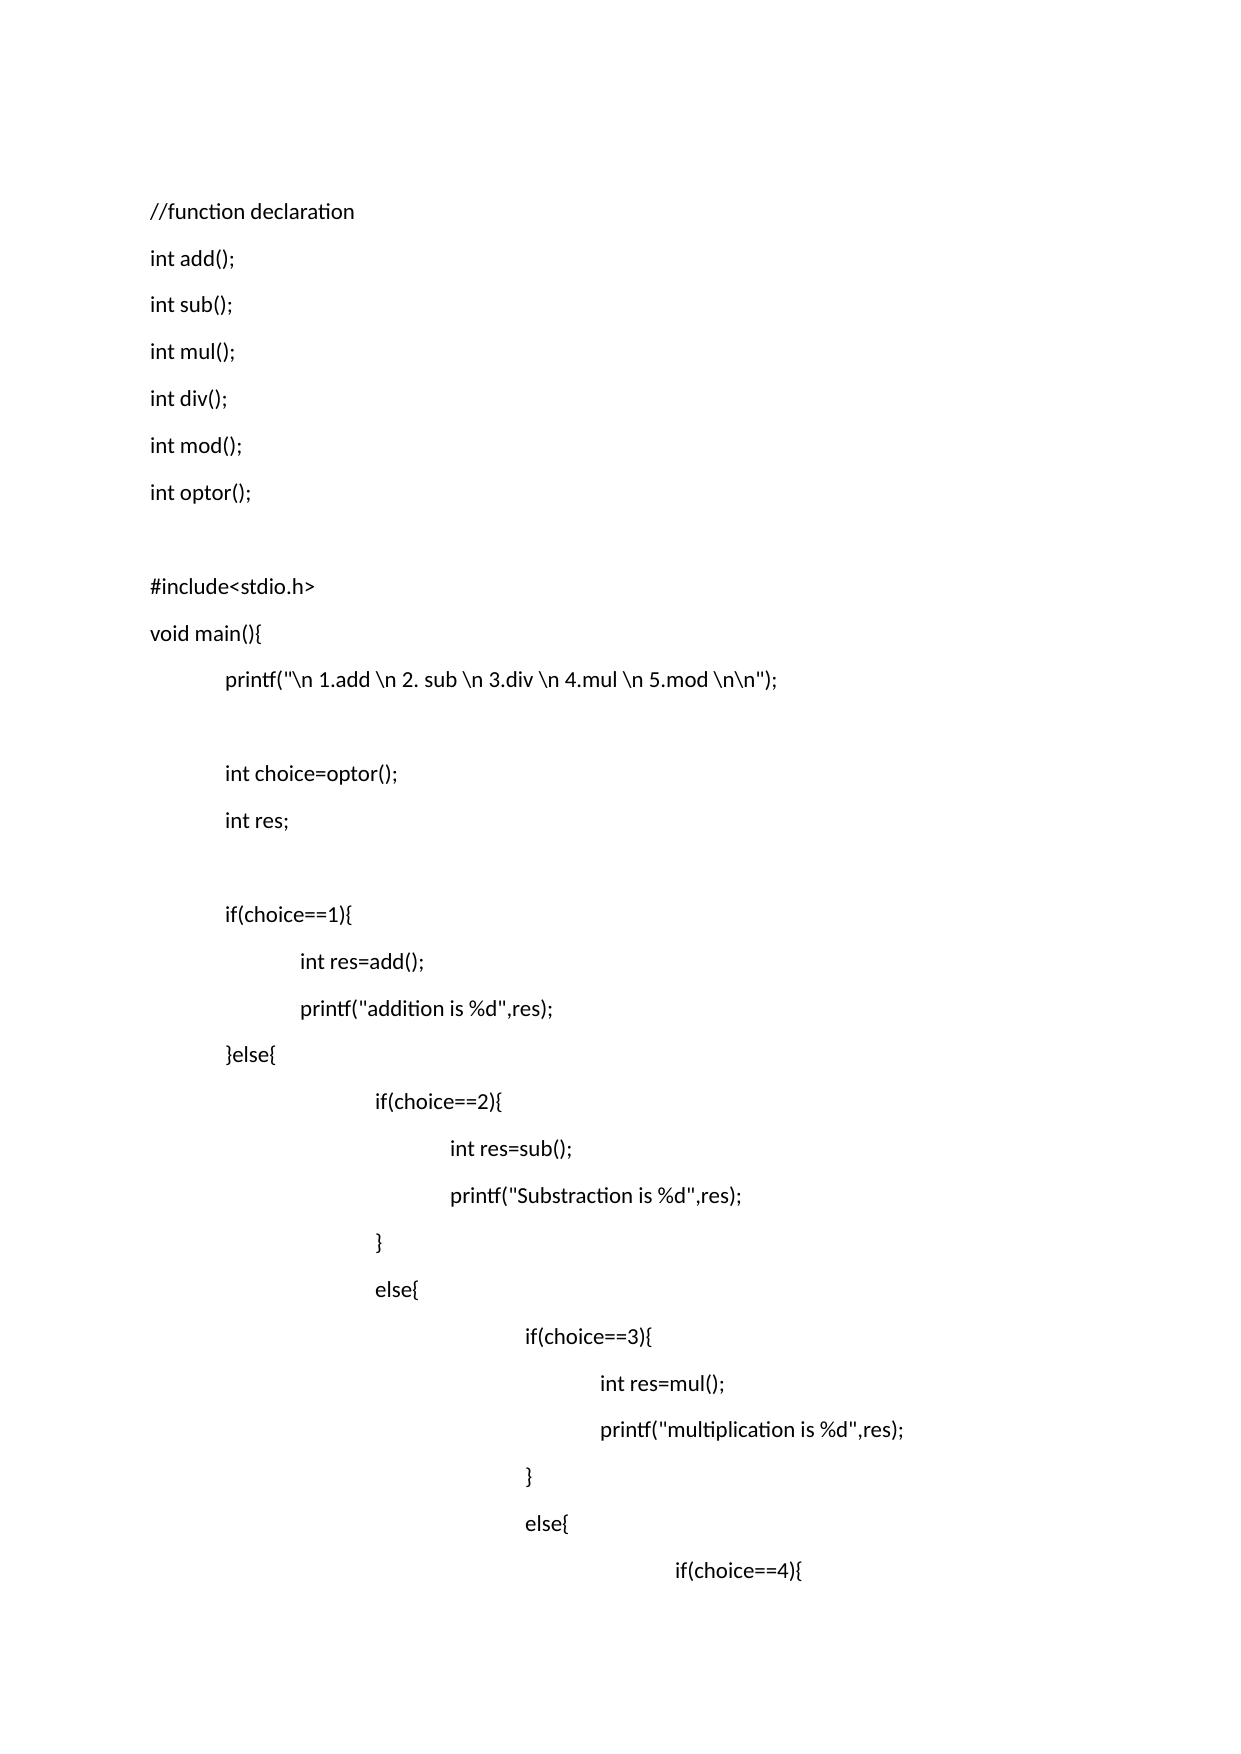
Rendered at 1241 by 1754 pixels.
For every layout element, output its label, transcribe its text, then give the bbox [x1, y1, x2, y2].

text }else{ [150, 1041, 1090, 1069]
text int optor(); [150, 478, 1090, 506]
text //function declaration [150, 197, 1090, 225]
text #include<stdio.h> [150, 572, 1090, 600]
text if(choice==2){ [150, 1087, 1090, 1116]
text else{ [150, 1275, 1090, 1303]
text } [150, 1228, 1090, 1256]
text if(choice==1){ [150, 900, 1090, 928]
text int res=add(); [150, 947, 1090, 975]
text int res=mul(); [150, 1369, 1090, 1397]
text int sub(); [150, 291, 1090, 319]
text else{ [150, 1509, 1090, 1537]
text printf("Substraction is %d",res); [150, 1181, 1090, 1209]
text if(choice==4){ [150, 1556, 1090, 1584]
text int div(); [150, 384, 1090, 412]
text printf("multiplication is %d",res); [150, 1416, 1090, 1444]
text printf("addition is %d",res); [150, 994, 1090, 1022]
text printf("\n 1.add \n 2. sub \n 3.div \n 4.mul \n 5.mod \n\n"); [150, 666, 1090, 694]
text int mod(); [150, 431, 1090, 459]
text int choice=optor(); [150, 759, 1090, 787]
text } [150, 1462, 1090, 1491]
text int res=sub(); [150, 1134, 1090, 1162]
text int mul(); [150, 337, 1090, 366]
text int add(); [150, 244, 1090, 272]
text if(choice==3){ [150, 1322, 1090, 1350]
text int res; [150, 806, 1090, 834]
text void main(){ [150, 619, 1090, 647]
